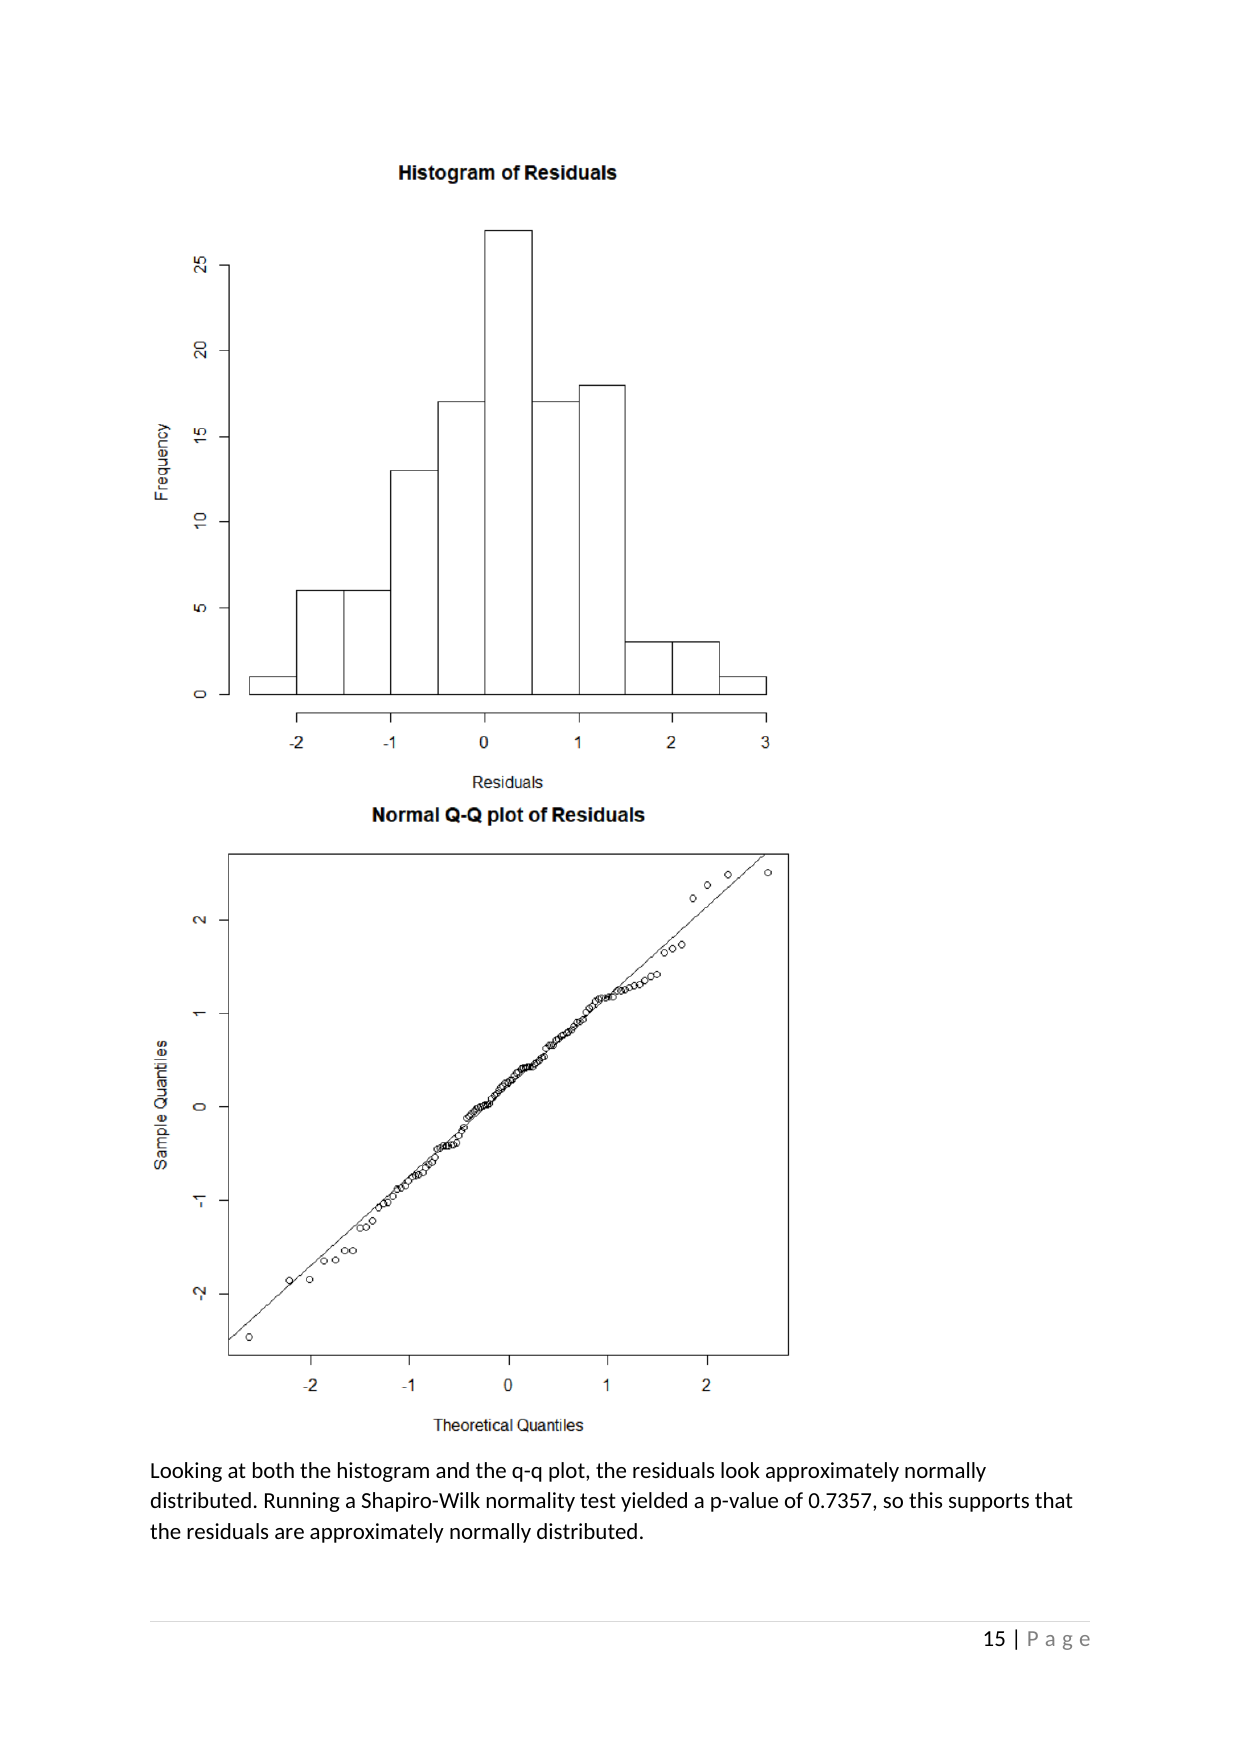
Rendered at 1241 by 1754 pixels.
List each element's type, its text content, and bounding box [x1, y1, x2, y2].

text Looking at both the histogram and the q-q plot, the residuals look approximately normally distributed. Running a Shapiro-Wilk normality test yielded a p-value of 0.7357, so this supports that the residuals are approximately normally distributed. [150, 1456, 1090, 1545]
picture [150, 150, 778, 796]
picture [150, 797, 800, 1438]
